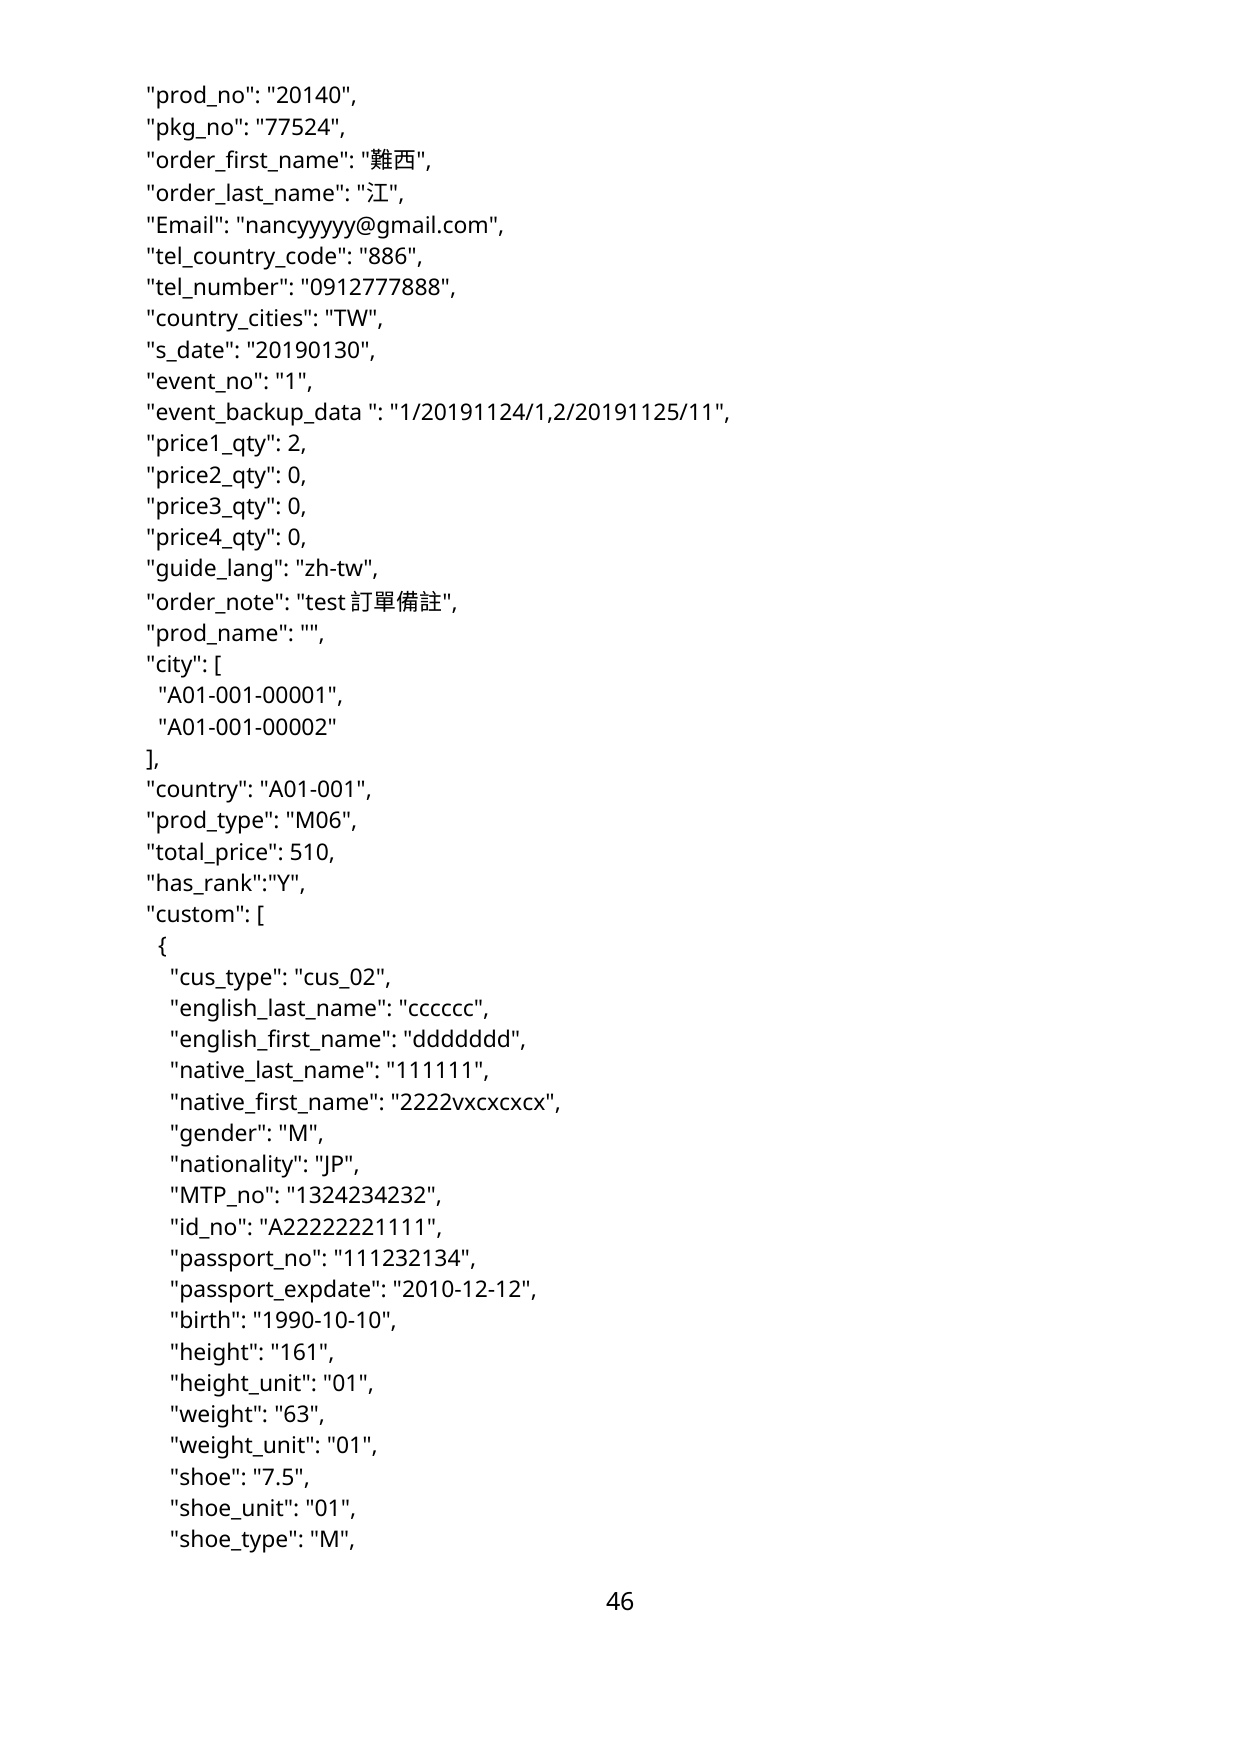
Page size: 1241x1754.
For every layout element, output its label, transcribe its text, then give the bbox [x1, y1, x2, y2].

text { [134, 929, 1165, 961]
text "price1_qty": 2, [134, 427, 1165, 458]
text "cus_type": "cus_02", [134, 961, 1165, 992]
text "Email": "nancyyyyy@gmail.com", [134, 208, 1165, 240]
text "pkg_no": "77524", [134, 111, 1165, 142]
text "s_date": "20190130", [134, 333, 1165, 365]
text "weight_unit": "01", [134, 1429, 1165, 1461]
text "passport_expdate": "2010-12-12", [134, 1273, 1165, 1304]
text "prod_type": "M06", [134, 804, 1165, 836]
text "tel_number": "0912777888", [134, 271, 1165, 302]
text "english_first_name": "ddddddd", [134, 1023, 1165, 1054]
text "passport_no": "111232134", [134, 1242, 1165, 1273]
text "country_cities": "TW", [134, 302, 1165, 333]
text "shoe_unit": "01", [134, 1492, 1165, 1523]
text "nationality": "JP", [134, 1148, 1165, 1179]
text "MTP_no": "1324234232", [134, 1179, 1165, 1211]
text "gender": "M", [134, 1117, 1165, 1148]
text "english_last_name": "cccccc", [134, 992, 1165, 1023]
text "native_first_name": "2222vxcxcxcx", [134, 1086, 1165, 1117]
text "guide_lang": "zh-tw", [134, 552, 1165, 583]
text "native_last_name": "111111", [134, 1054, 1165, 1086]
text "shoe_type": "M", [134, 1523, 1165, 1554]
text "order_note": "test訂單備註", [134, 583, 1165, 617]
text "city": [ [134, 648, 1165, 679]
text "birth": "1990-10-10", [134, 1304, 1165, 1336]
text "price3_qty": 0, [134, 490, 1165, 521]
text "prod_no": "20140", [134, 79, 1165, 111]
text "total_price": 510, [134, 836, 1165, 867]
text "price4_qty": 0, [134, 521, 1165, 552]
text "has_rank":"Y", [134, 867, 1165, 898]
text "A01-001-00001", [134, 679, 1165, 711]
text "tel_country_code": "886", [134, 240, 1165, 271]
text "prod_name": "", [134, 617, 1165, 648]
text "order_first_name": "難西", [134, 142, 1165, 175]
text "height": "161", [134, 1336, 1165, 1367]
text "country": "A01-001", [134, 773, 1165, 804]
text "id_no": "A22222221111", [134, 1211, 1165, 1242]
text "price2_qty": 0, [134, 458, 1165, 490]
text "order_last_name": "江", [134, 175, 1165, 208]
text "custom": [ [134, 898, 1165, 929]
text "event_no": "1", [134, 365, 1165, 396]
text "A01-001-00002" [134, 711, 1165, 742]
text "weight": "63", [134, 1398, 1165, 1429]
text ], [134, 742, 1165, 773]
text "event_backup_data ": "1/20191124/1,2/20191125/11", [134, 396, 1165, 427]
text "shoe": "7.5", [134, 1461, 1165, 1492]
text "height_unit": "01", [134, 1367, 1165, 1398]
